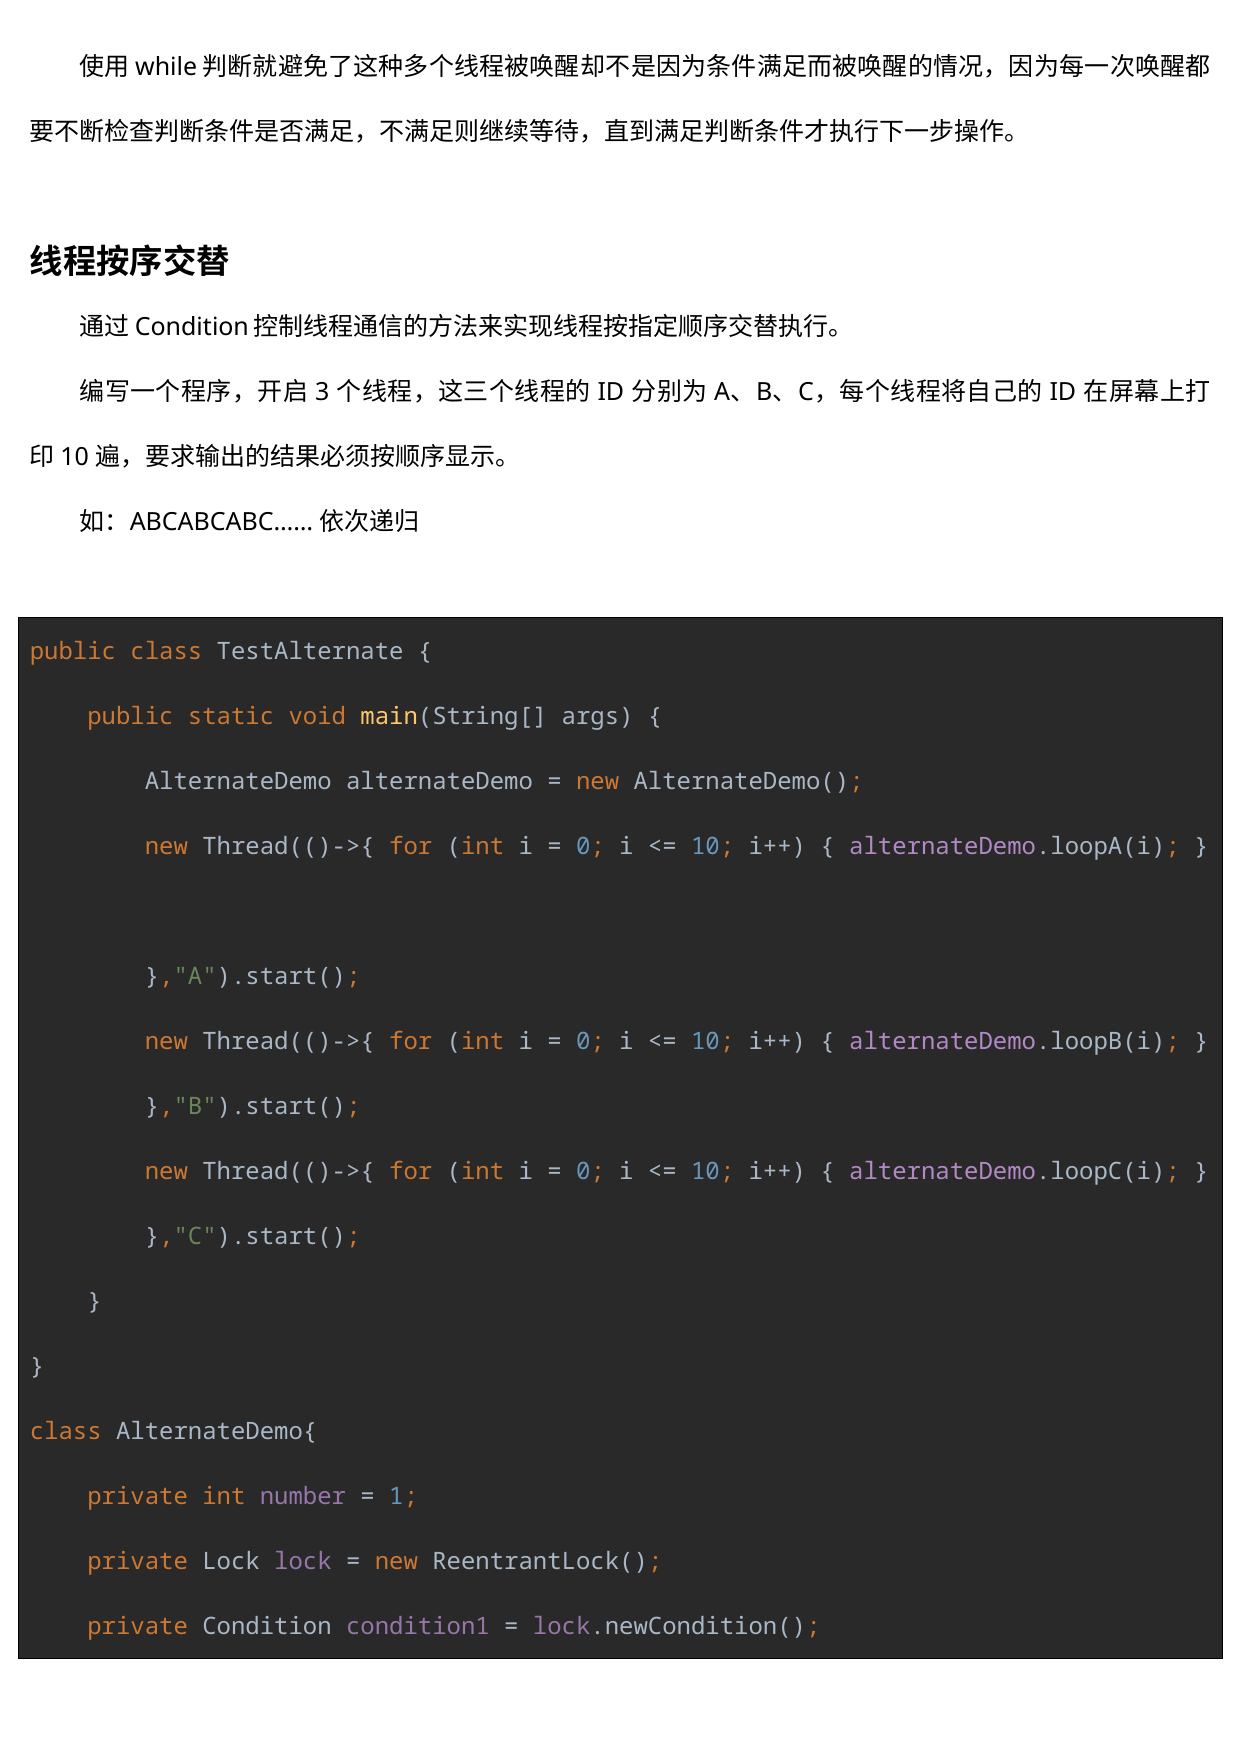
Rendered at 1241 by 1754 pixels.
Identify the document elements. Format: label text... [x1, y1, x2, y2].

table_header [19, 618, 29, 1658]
text 如：ABCABCABC…… 依次递归 [29, 487, 1211, 552]
text 使用while判断就避免了这种多个线程被唤醒却不是因为条件满足而被唤醒的情况，因为每一次唤醒都要不断检查判断条件是否满足，不满足则继续等待，直到满足判断条件才执行下一步操作。 [29, 32, 1211, 162]
text 通过Condition控制线程通信的方法来实现线程按指定顺序交替执行。 [29, 292, 1211, 357]
text 编写一个程序，开启 3 个线程，这三个线程的 ID 分别为 A、B、C，每个线程将自己的 ID 在屏幕上打印 10 遍，要求输出的结果必须按顺序显示。 [29, 357, 1211, 487]
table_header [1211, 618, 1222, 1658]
subtitle 线程按序交替 [29, 227, 1211, 292]
